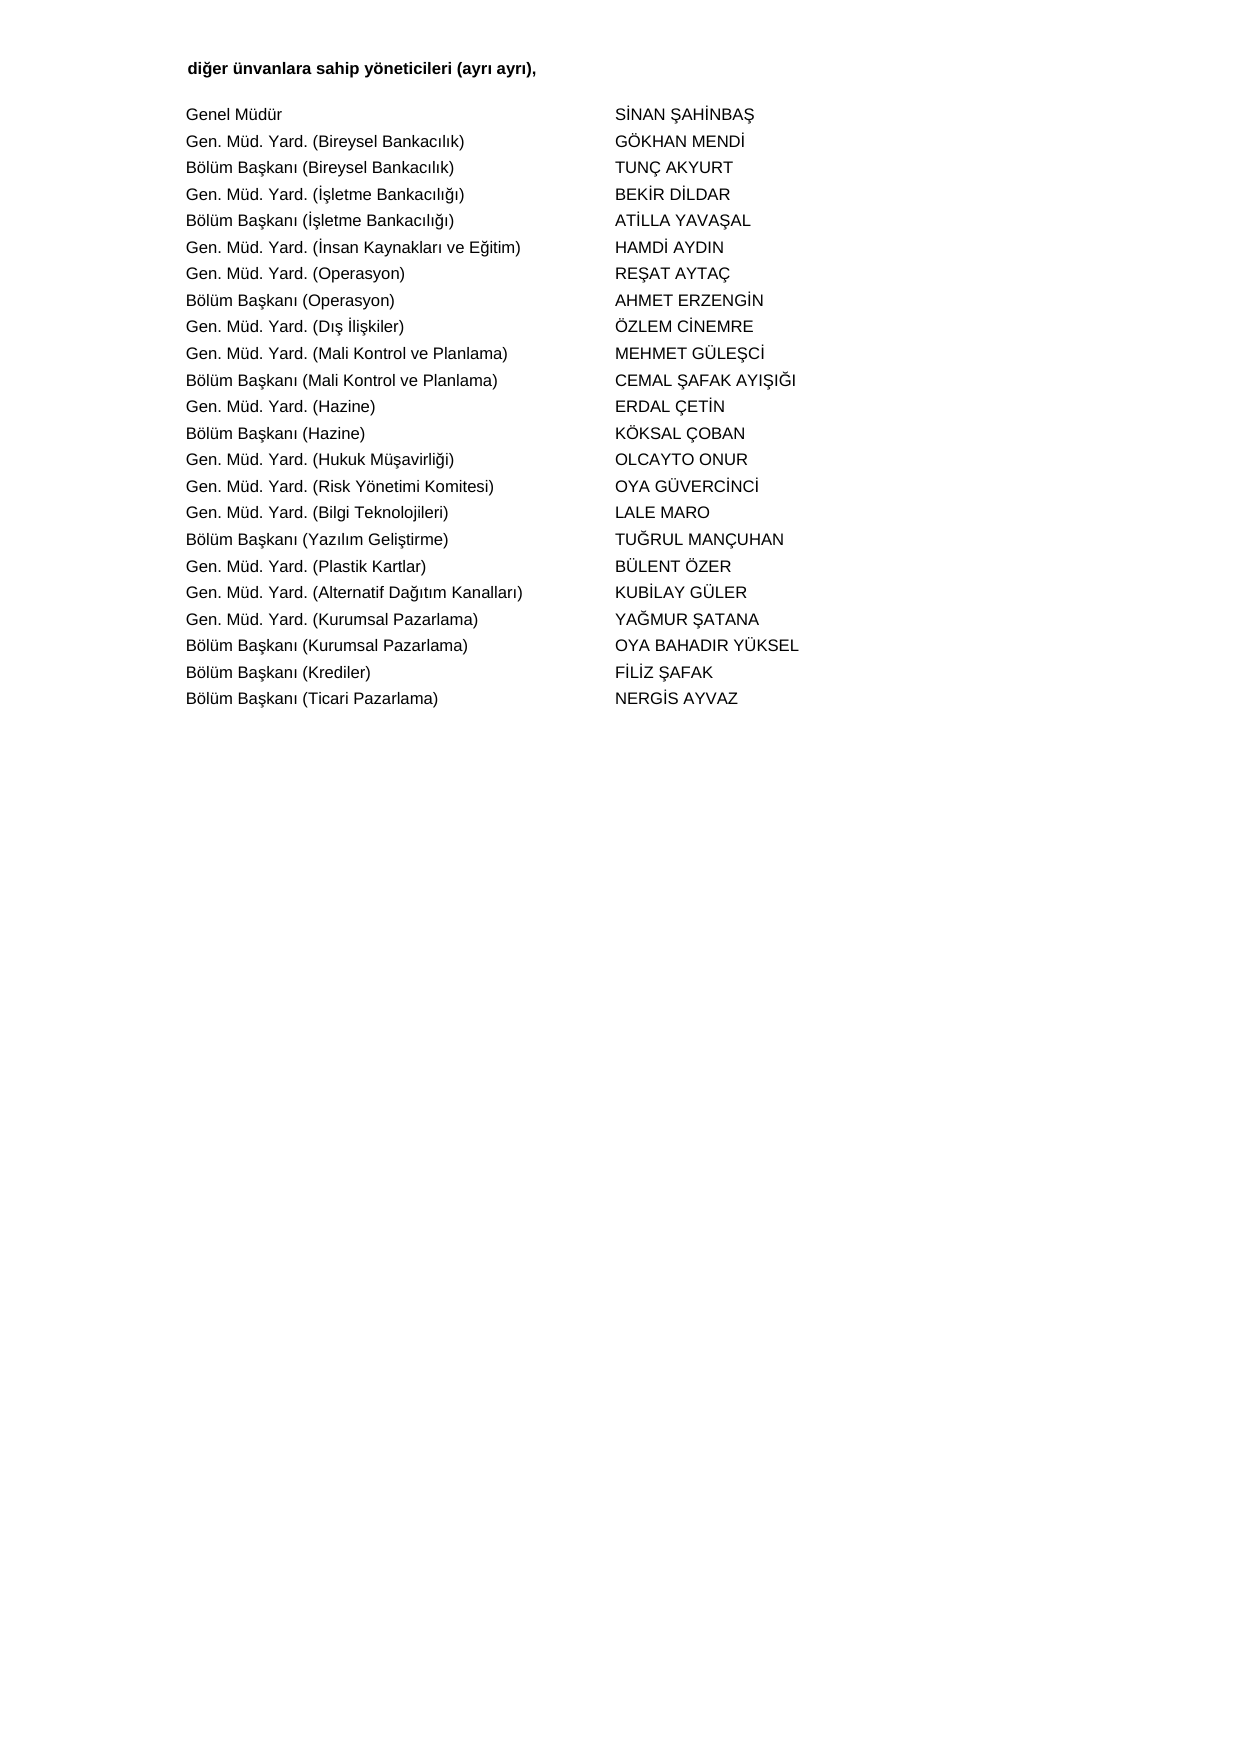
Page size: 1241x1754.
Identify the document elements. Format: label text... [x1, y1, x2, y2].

table_cell KUBİLAY GÜLER [615, 576, 1044, 602]
table_cell NERGİS AYVAZ [615, 682, 1044, 708]
table_cell Bölüm Başkanı (Mali Kontrol ve Planlama) [186, 363, 615, 389]
table_cell Bölüm Başkanı (Ticari Pazarlama) [186, 682, 615, 708]
table_cell Gen. Müd. Yard. (Operasyon) [186, 257, 615, 283]
table_cell Gen. Müd. Yard. (Kurumsal Pazarlama) [186, 602, 615, 629]
table_cell OYA GÜVERCİNCİ [615, 469, 1044, 496]
table_cell GÖKHAN MENDİ [615, 124, 1044, 151]
table_cell OLCAYTO ONUR [615, 443, 1044, 469]
table_cell Bölüm Başkanı (Bireysel Bankacılık) [186, 151, 615, 177]
table_cell Bölüm Başkanı (Yazılım Geliştirme) [186, 523, 615, 549]
table_cell Gen. Müd. Yard. (Bilgi Teknolojileri) [186, 496, 615, 522]
table_cell Bölüm Başkanı (Krediler) [186, 655, 615, 682]
table_cell TUĞRUL MANÇUHAN [615, 523, 1044, 549]
table_cell Gen. Müd. Yard. (Bireysel Bankacılık) [186, 124, 615, 151]
table_cell Bölüm Başkanı (Hazine) [186, 416, 615, 443]
table_cell TUNÇ AKYURT [615, 151, 1044, 177]
table_cell MEHMET GÜLEŞCİ [615, 336, 1044, 363]
table_cell Gen. Müd. Yard. (Mali Kontrol ve Planlama) [186, 336, 615, 363]
table_cell Gen. Müd. Yard. (Hukuk Müşavirliği) [186, 443, 615, 469]
table_header Genel Müdür [186, 98, 615, 124]
table_header SİNAN ŞAHİNBAŞ [615, 98, 1044, 124]
table_cell HAMDİ AYDIN [615, 230, 1044, 257]
table_cell Bölüm Başkanı (İşletme Bankacılığı) [186, 204, 615, 230]
table_cell AHMET ERZENGİN [615, 283, 1044, 310]
table_cell LALE MARO [615, 496, 1044, 522]
table_cell OYA BAHADIR YÜKSEL [615, 629, 1044, 655]
table_cell Bölüm Başkanı (Operasyon) [186, 283, 615, 310]
table_cell Gen. Müd. Yard. (İşletme Bankacılığı) [186, 177, 615, 204]
table_cell Gen. Müd. Yard. (Hazine) [186, 390, 615, 416]
table_cell BEKİR DİLDAR [615, 177, 1044, 204]
table_cell Gen. Müd. Yard. (Risk Yönetimi Komitesi) [186, 469, 615, 496]
table_cell FİLİZ ŞAFAK [615, 655, 1044, 682]
table_cell Gen. Müd. Yard. (Plastik Kartlar) [186, 549, 615, 576]
table_cell ÖZLEM CİNEMRE [615, 310, 1044, 336]
table_cell KÖKSAL ÇOBAN [615, 416, 1044, 443]
table_cell ATİLLA YAVAŞAL [615, 204, 1044, 230]
table_cell BÜLENT ÖZER [615, 549, 1044, 576]
table_cell Bölüm Başkanı (Kurumsal Pazarlama) [186, 629, 615, 655]
table_cell Gen. Müd. Yard. (Alternatif Dağıtım Kanalları) [186, 576, 615, 602]
table_cell REŞAT AYTAÇ [615, 257, 1044, 283]
text diğer ünvanlara sahip yöneticileri (ayrı ayrı), [187, 59, 1181, 78]
table_cell ERDAL ÇETİN [615, 390, 1044, 416]
table_cell YAĞMUR ŞATANA [615, 602, 1044, 629]
table_cell CEMAL ŞAFAK AYIŞIĞI [615, 363, 1044, 389]
table_cell Gen. Müd. Yard. (Dış İlişkiler) [186, 310, 615, 336]
table_cell Gen. Müd. Yard. (İnsan Kaynakları ve Eğitim) [186, 230, 615, 257]
